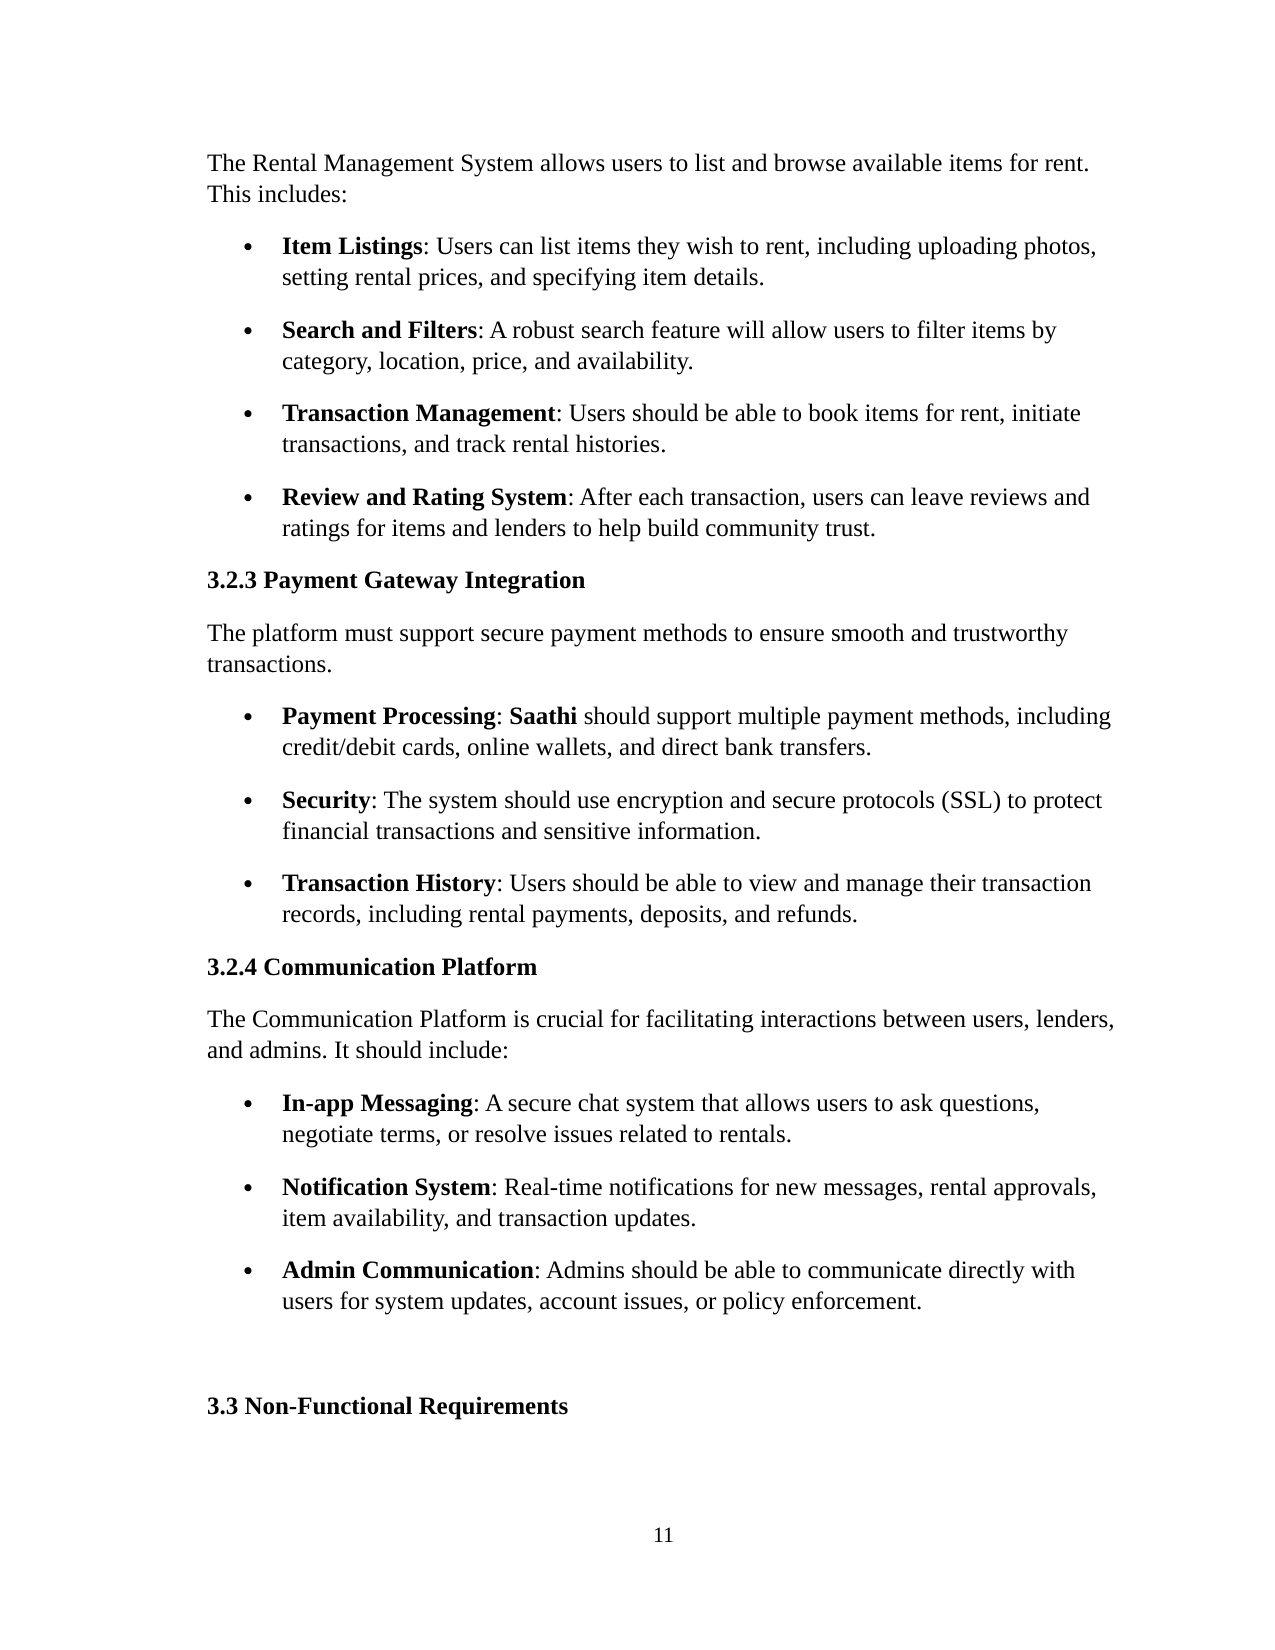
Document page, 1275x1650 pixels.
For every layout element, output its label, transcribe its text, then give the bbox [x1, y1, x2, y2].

list Transaction History: Users should be able to view and manage their transaction records, including rental payments, deposits, and refunds. [244, 868, 1127, 928]
list In-app Messaging: A secure chat system that allows users to ask questions, negotiate terms, or resolve issues related to rentals. [244, 1088, 1127, 1148]
list Payment Processing: Saathi should support multiple payment methods, including credit/debit cards, online wallets, and direct bank transfers. [244, 701, 1127, 761]
list Notification System: Real-time notifications for new messages, rental approvals, item availability, and transaction updates. [244, 1172, 1127, 1231]
text 3.2.3 Payment Gateway Integration [207, 565, 1127, 594]
text 3.2.4 Communication Platform [207, 952, 1127, 981]
text The Rental Management System allows users to list and browse available items for rent. This includes: [207, 148, 1127, 207]
list Review and Rating System: After each transaction, users can leave reviews and ratings for items and lenders to help build community trust. [244, 482, 1127, 542]
list Transaction Management: Users should be able to book items for rent, initiate transactions, and track rental histories. [244, 398, 1127, 458]
text The platform must support secure payment methods to ensure smooth and trustworthy transactions. [207, 618, 1127, 678]
text The Communication Platform is crucial for facilitating interactions between users, lenders, and admins. It should include: [207, 1004, 1127, 1064]
list Admin Communication: Admins should be able to communicate directly with users for system updates, account issues, or policy enforcement. [244, 1255, 1127, 1315]
list Search and Filters: A robust search feature will allow users to filter items by category, location, price, and availability. [244, 315, 1127, 374]
list Item Listings: Users can list items they wish to rent, including uploading photos, setting rental prices, and specifying item details. [244, 231, 1127, 291]
text 3.3 Non-Functional Requirements [207, 1391, 1127, 1420]
list Security: The system should use encryption and secure protocols (SSL) to protect financial transactions and sensitive information. [244, 785, 1127, 845]
